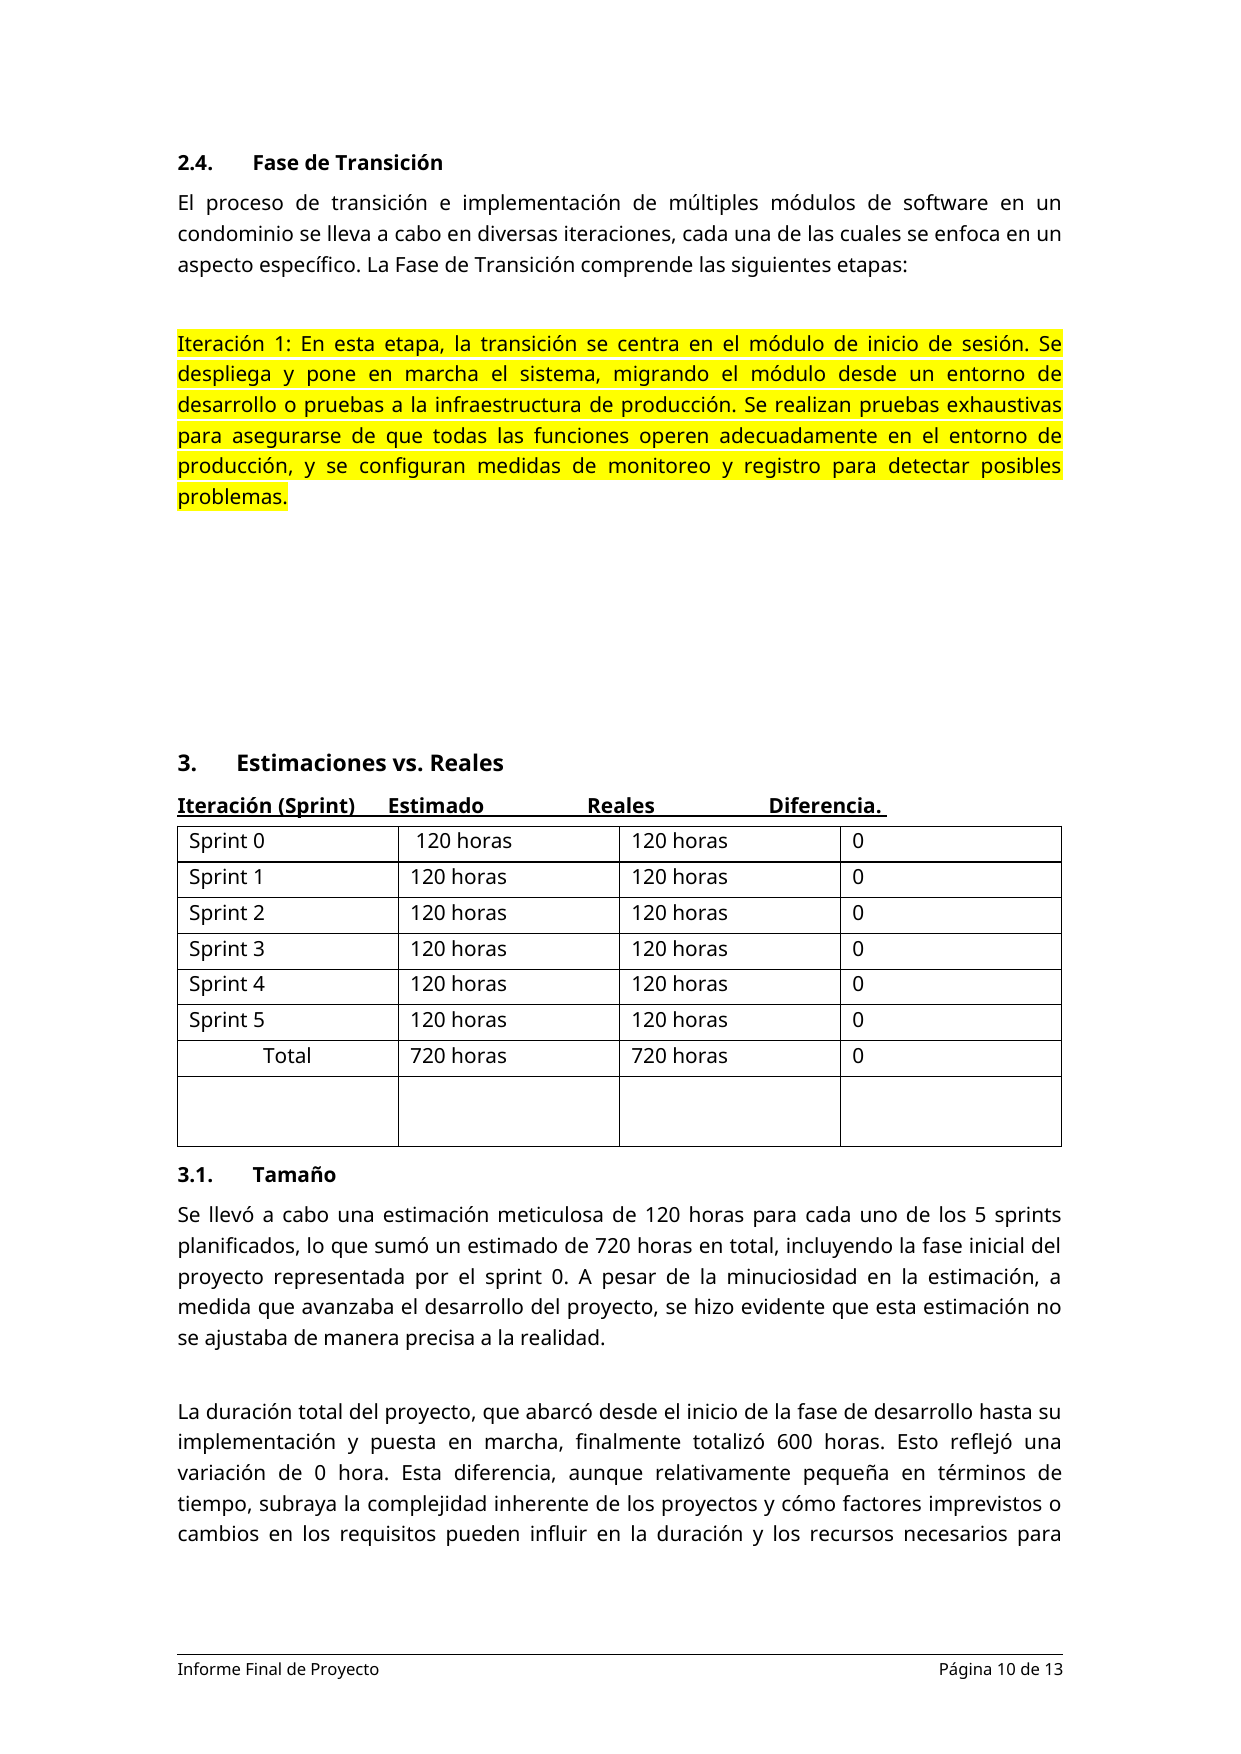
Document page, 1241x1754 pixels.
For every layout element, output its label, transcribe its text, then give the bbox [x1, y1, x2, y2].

table_cell Sprint 2 [178, 898, 398, 933]
table_cell Sprint 1 [178, 863, 398, 897]
table_cell [399, 1077, 619, 1146]
table_cell 0 [841, 1041, 1061, 1076]
text Iteración (Sprint) Estimado Reales Diferencia. [177, 791, 1063, 819]
table_cell Total [178, 1041, 398, 1076]
table_header Sprint 0 [178, 827, 398, 861]
table_cell 120 horas [399, 898, 619, 933]
text Estimaciones vs. Reales [177, 747, 1063, 778]
text Iteración 1: En esta etapa, la transición se centra en el módulo de inicio de sesión. Se despliega y pone en marcha el sistema, migrando el módulo desde un entorno de desarrollo o pruebas a la infraestructura de producción. Se realizan pruebas exhaustivas para asegurarse de que todas las funciones operen adecuadamente en el entorno de producción, y se configuran medidas de monitoreo y registro para detectar posibles problemas. [177, 480, 1063, 511]
table_cell 120 horas [399, 934, 619, 968]
table_cell 120 horas [620, 898, 840, 933]
table_header 120 horas [399, 827, 619, 861]
text Tamaño [177, 1160, 1063, 1188]
table_cell [620, 1077, 840, 1146]
table_cell 720 horas [620, 1041, 840, 1076]
table_cell 120 horas [620, 1005, 840, 1040]
table_cell 720 horas [399, 1041, 619, 1076]
text Fase de Transición [177, 148, 1063, 176]
table_cell Sprint 4 [178, 970, 398, 1004]
table_cell [178, 1077, 398, 1146]
table_cell 0 [841, 898, 1061, 933]
table_header 0 [841, 827, 1061, 861]
text Se llevó a cabo una estimación meticulosa de 120 horas para cada uno de los 5 sprints planificados, lo que sumó un estimado de 720 horas en total, incluyendo la fase inicial del proyecto representada por el sprint 0. A pesar de la minuciosidad en la estimación, a medida que avanzaba el desarrollo del proyecto, se hizo evidente que esta estimación no se ajustaba de manera precisa a la realidad. [177, 1201, 1063, 1352]
table_cell 120 horas [620, 970, 840, 1004]
table_cell 0 [841, 970, 1061, 1004]
table_cell [841, 1077, 1061, 1146]
table_cell Sprint 5 [178, 1005, 398, 1040]
table_cell 0 [841, 934, 1061, 968]
table_cell 120 horas [620, 863, 840, 897]
table_cell 0 [841, 863, 1061, 897]
table_cell Sprint 3 [178, 934, 398, 968]
text El proceso de transición e implementación de múltiples módulos de software en un condominio se lleva a cabo en diversas iteraciones, cada una de las cuales se enfoca en un aspecto específico. La Fase de Transición comprende las siguientes etapas: [177, 188, 1063, 278]
table_cell 120 horas [620, 934, 840, 968]
table_cell 120 horas [399, 970, 619, 1004]
table_cell 0 [841, 1005, 1061, 1040]
table_cell 120 horas [399, 1005, 619, 1040]
table_header 120 horas [620, 827, 840, 861]
table_cell 120 horas [399, 863, 619, 897]
